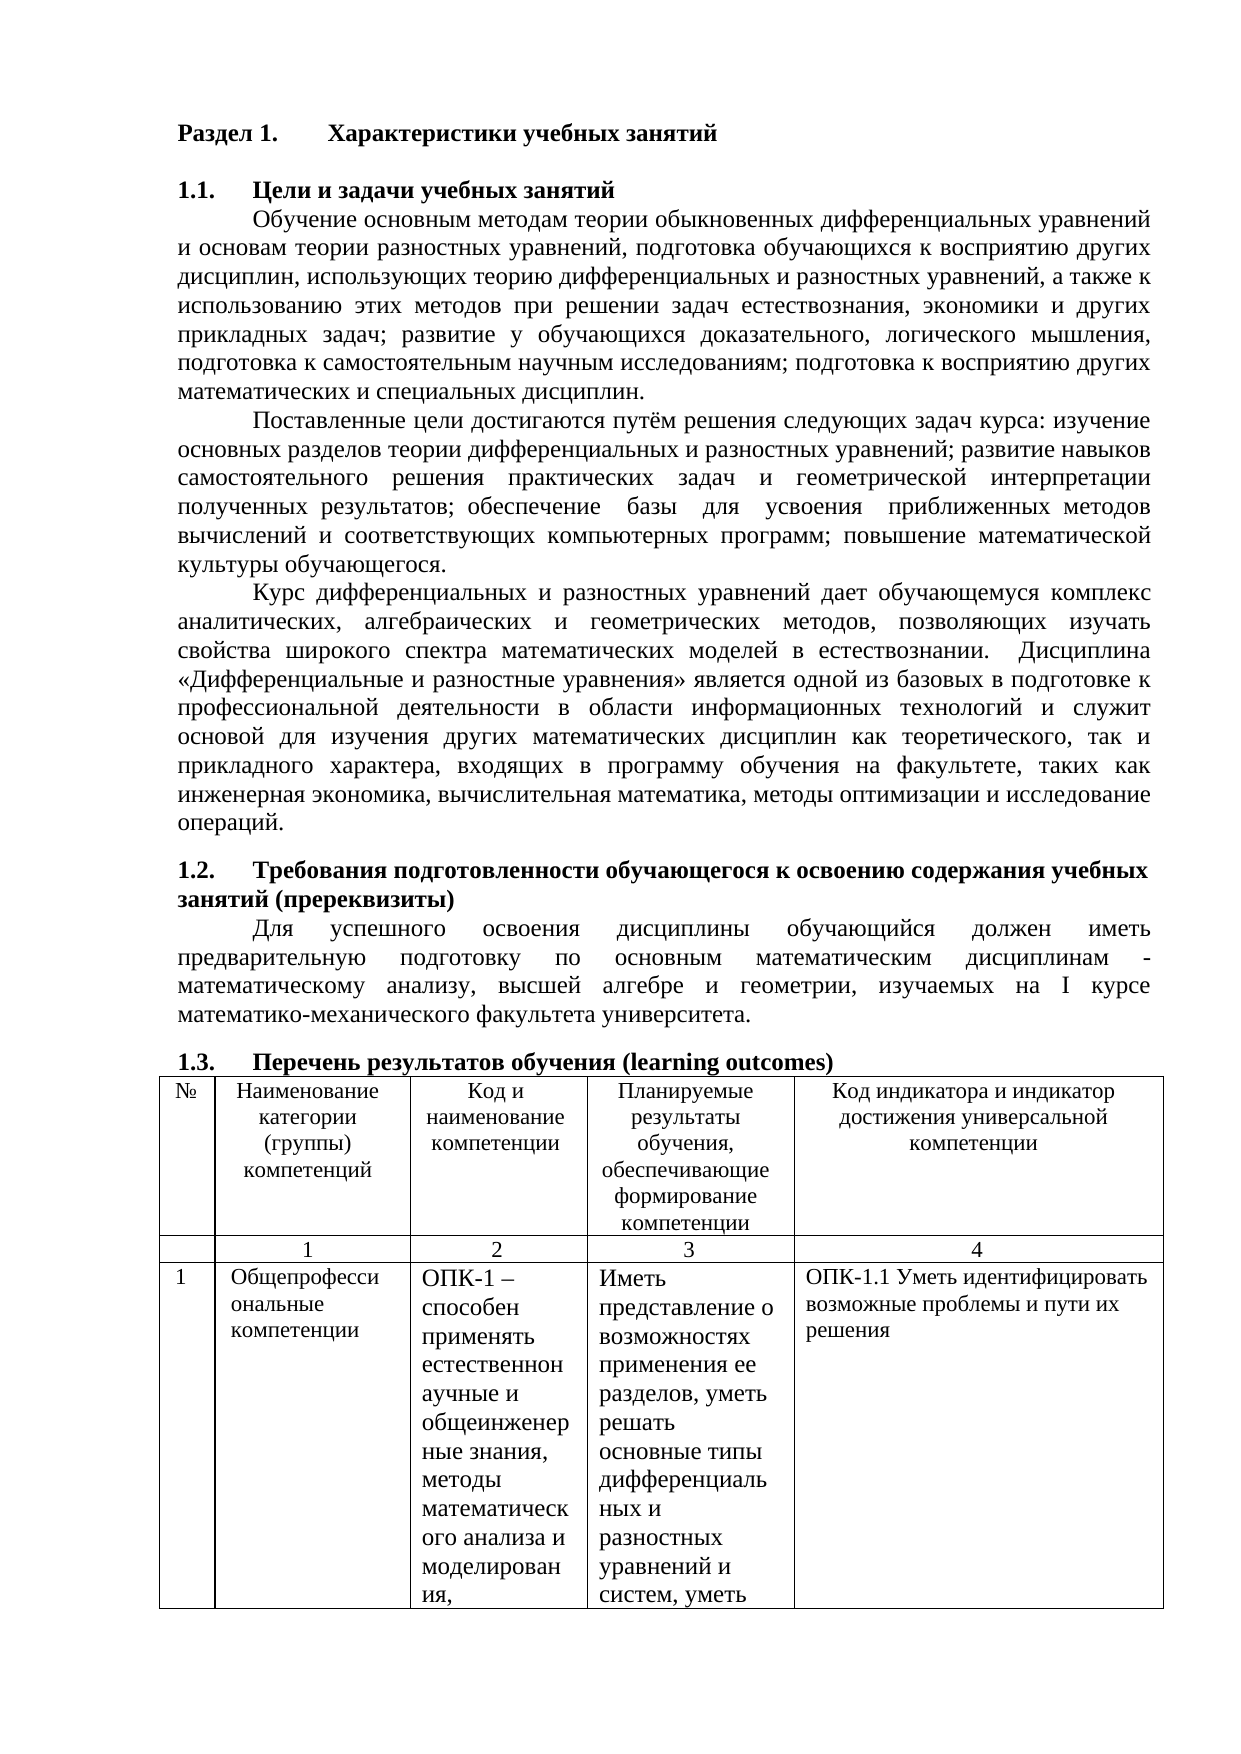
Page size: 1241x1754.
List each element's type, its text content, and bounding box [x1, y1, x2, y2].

table_cell 1 [216, 1236, 410, 1262]
table_header Код и наименование компетенции [411, 1077, 587, 1235]
text 1.3. Перечень результатов обучения (learning outcomes) [177, 1047, 1152, 1076]
text Обучение основным методам теории обыкновенных дифференциальных уравнений и основам теории разностных уравнений, подготовка обучающихся к восприятию других дисциплин, использующих теорию дифференциальных и разностных уравнений, а также к использованию этих методов при решении задач естествознания, экономики и других прикладных задач; развитие у обучающихся доказательного, логического мышления, подготовка к самостоятельным научным исследованиям; подготовка к восприятию других математических и специальных дисциплин. [177, 204, 1152, 405]
table_header № [160, 1077, 214, 1235]
table_cell 2 [411, 1236, 587, 1262]
table_header Код индикатора и индикатор достижения универсальной компетенции [795, 1077, 1163, 1235]
text Раздел 1. Характеристики учебных занятий [177, 118, 1152, 147]
table_cell [160, 1236, 214, 1262]
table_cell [588, 1263, 794, 1608]
table_cell 1 [160, 1263, 214, 1608]
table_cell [795, 1263, 1163, 1608]
text Поставленные цели достигаются путём решения следующих задач курса: изучение основных разделов теории дифференциальных и разностных уравнений; развитие навыков самостоятельного решения практических задач и геометрической интерпретации полученных результатов; обеспечение базы для усвоения приближенных методов вычислений и соответствующих компьютерных программ; повышение математической культуры обучающегося. [177, 405, 1152, 577]
text Курс дифференциальных и разностных уравнений дает обучающемуся комплекс аналитических, алгебраических и геометрических методов, позволяющих изучать свойства широкого спектра математических моделей в естествознании. Дисциплина «Дифференциальные и разностные уравнения» является одной из базовых в подготовке к профессиональной деятельности в области информационных технологий и служит основой для изучения других математических дисциплин как теоретического, так и прикладного характера, входящих в программу обучения на факультете, таких как инженерная экономика, вычислительная математика, методы оптимизации и исследование операций. [177, 577, 1152, 836]
table_header Наименование категории (группы) компетенций [216, 1077, 410, 1235]
table_header Планируемые результаты обучения, обеспечивающие формирование компетенции [588, 1077, 794, 1235]
text 1.2. Требования подготовленности обучающегося к освоению содержания учебных занятий (пререквизиты) [177, 855, 1152, 913]
table_cell 3 [588, 1236, 794, 1262]
text Для успешного освоения дисциплины обучающийся должен иметь предварительную подготовку по основным математическим дисциплинам - математическому анализу, высшей алгебре и геометрии, изучаемых на I курсе математико-механического факультета университета. [177, 913, 1152, 1028]
text 1.1. Цели и задачи учебных занятий [177, 175, 1152, 204]
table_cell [216, 1263, 410, 1608]
table_cell 4 [795, 1236, 1163, 1262]
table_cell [411, 1263, 587, 1608]
